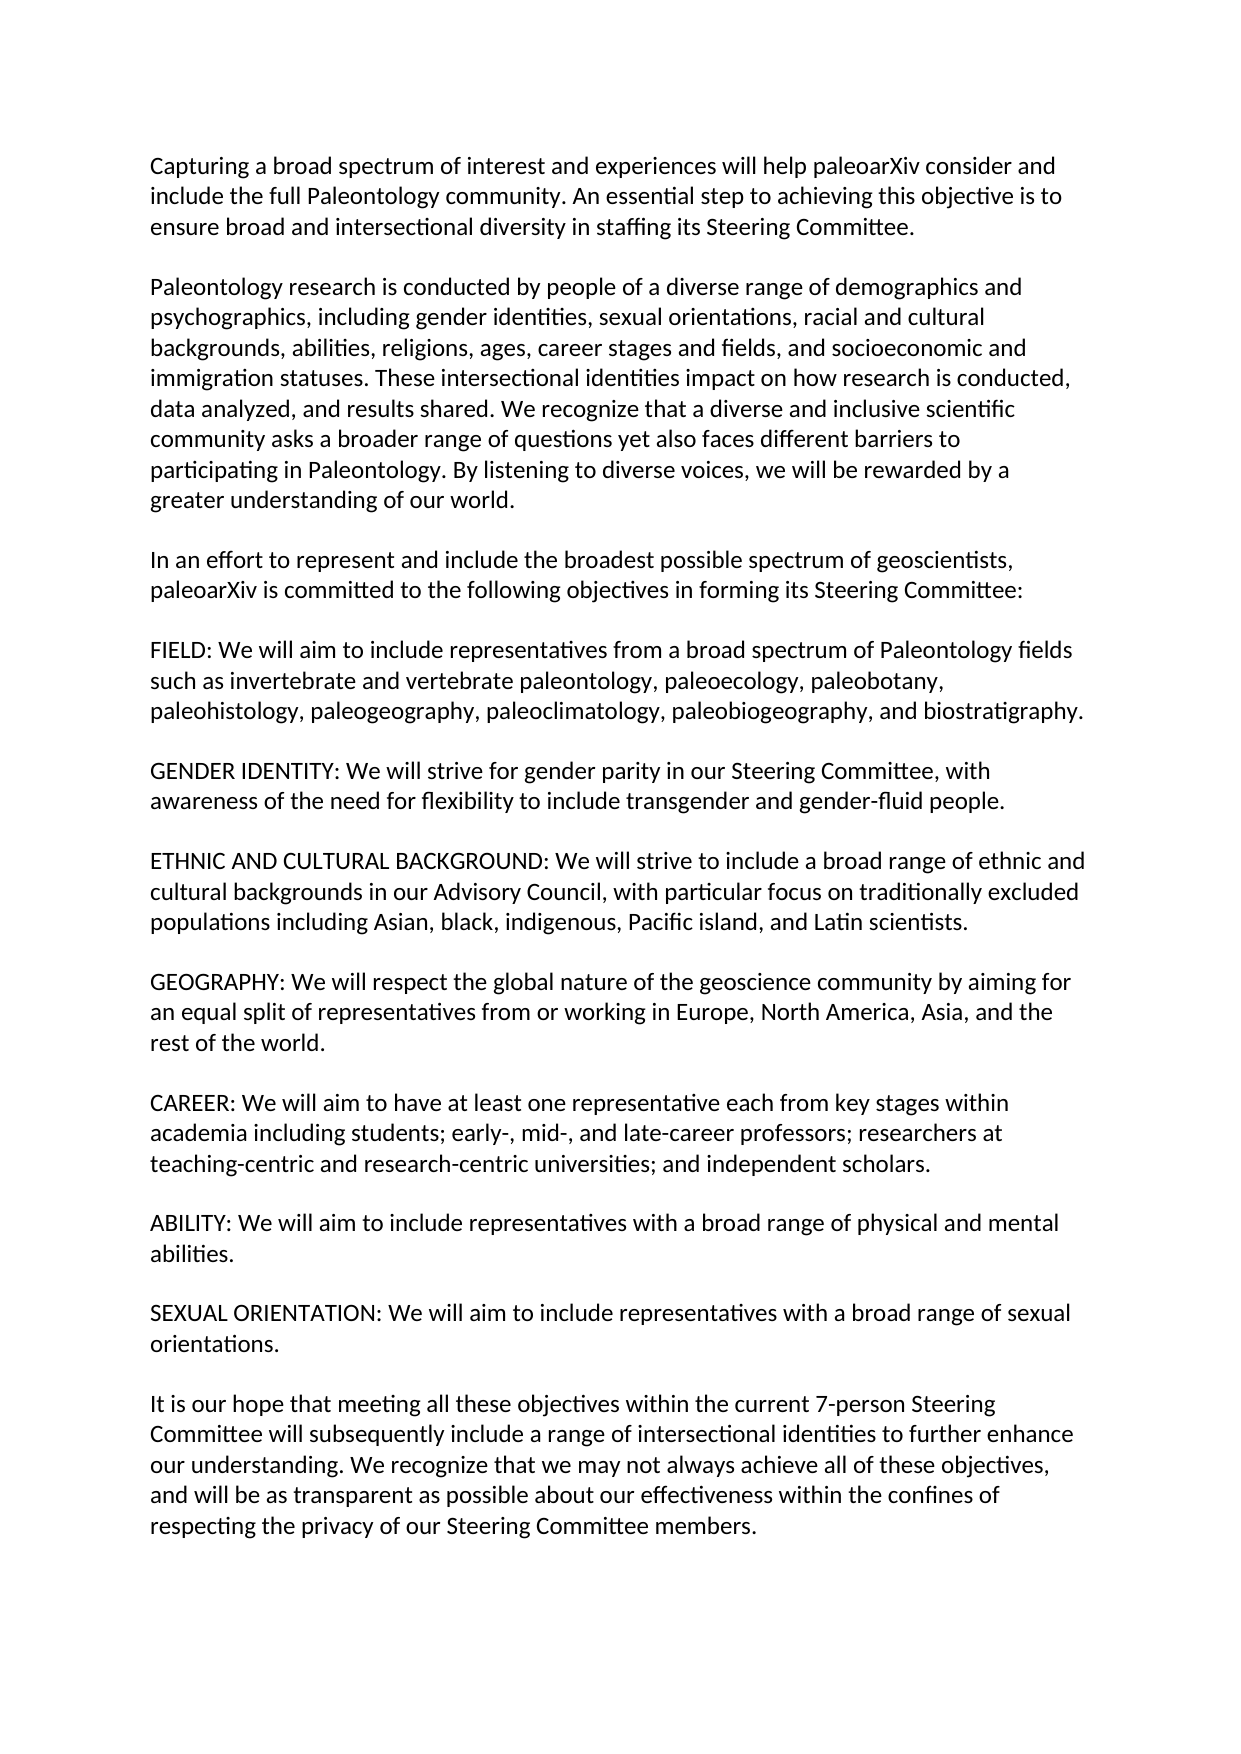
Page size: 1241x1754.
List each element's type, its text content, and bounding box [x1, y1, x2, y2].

text ETHNIC AND CULTURAL BACKGROUND: We will strive to include a broad range of ethnic and cultural backgrounds in our Advisory Council, with particular focus on traditionally excluded populations including Asian, black, indigenous, Pacific island, and Latin scientists. [150, 845, 1090, 937]
text FIELD: We will aim to include representatives from a broad spectrum of Paleontology fields such as invertebrate and vertebrate paleontology, paleoecology, paleobotany, paleohistology, paleogeography, paleoclimatology, paleobiogeography, and biostratigraphy. [150, 634, 1090, 726]
text GEOGRAPHY: We will respect the global nature of the geoscience community by aiming for an equal split of representatives from or working in Europe, North America, Asia, and the rest of the world. [150, 966, 1090, 1057]
text Capturing a broad spectrum of interest and experiences will help paleoarXiv consider and include the full Paleontology community. An essential step to achieving this objective is to ensure broad and intersectional diversity in staffing its Steering Committee. [150, 150, 1090, 242]
text SEXUAL ORIENTATION: We will aim to include representatives with a broad range of sexual orientations. [150, 1298, 1090, 1359]
text CAREER: We will aim to have at least one representative each from key stages within academia including students; early-, mid-, and late-career professors; researchers at teaching-centric and research-centric universities; and independent scholars. [150, 1087, 1090, 1178]
text Paleontology research is conducted by people of a diverse range of demographics and psychographics, including gender identities, sexual orientations, racial and cultural backgrounds, abilities, religions, ages, career stages and fields, and socioeconomic and immigration statuses. These intersectional identities impact on how research is conducted, data analyzed, and results shared. We recognize that a diverse and inclusive scientific community asks a broader range of questions yet also faces different barriers to participating in Paleontology. By listening to diverse voices, we will be rewarded by a greater understanding of our world. [150, 271, 1090, 515]
text In an effort to represent and include the broadest possible spectrum of geoscientists, paleoarXiv is committed to the following objectives in forming its Steering Committee: [150, 544, 1090, 605]
text ABILITY: We will aim to include representatives with a broad range of physical and mental abilities. [150, 1207, 1090, 1268]
text It is our hope that meeting all these objectives within the current 7-person Steering Committee will subsequently include a range of intersectional identities to further enhance our understanding. We recognize that we may not always achieve all of these objectives, and will be as transparent as possible about our effectiveness within the confines of respecting the privacy of our Steering Committee members. [150, 1388, 1090, 1540]
text GENDER IDENTITY: We will strive for gender parity in our Steering Committee, with awareness of the need for flexibility to include transgender and gender-fluid people. [150, 755, 1090, 816]
